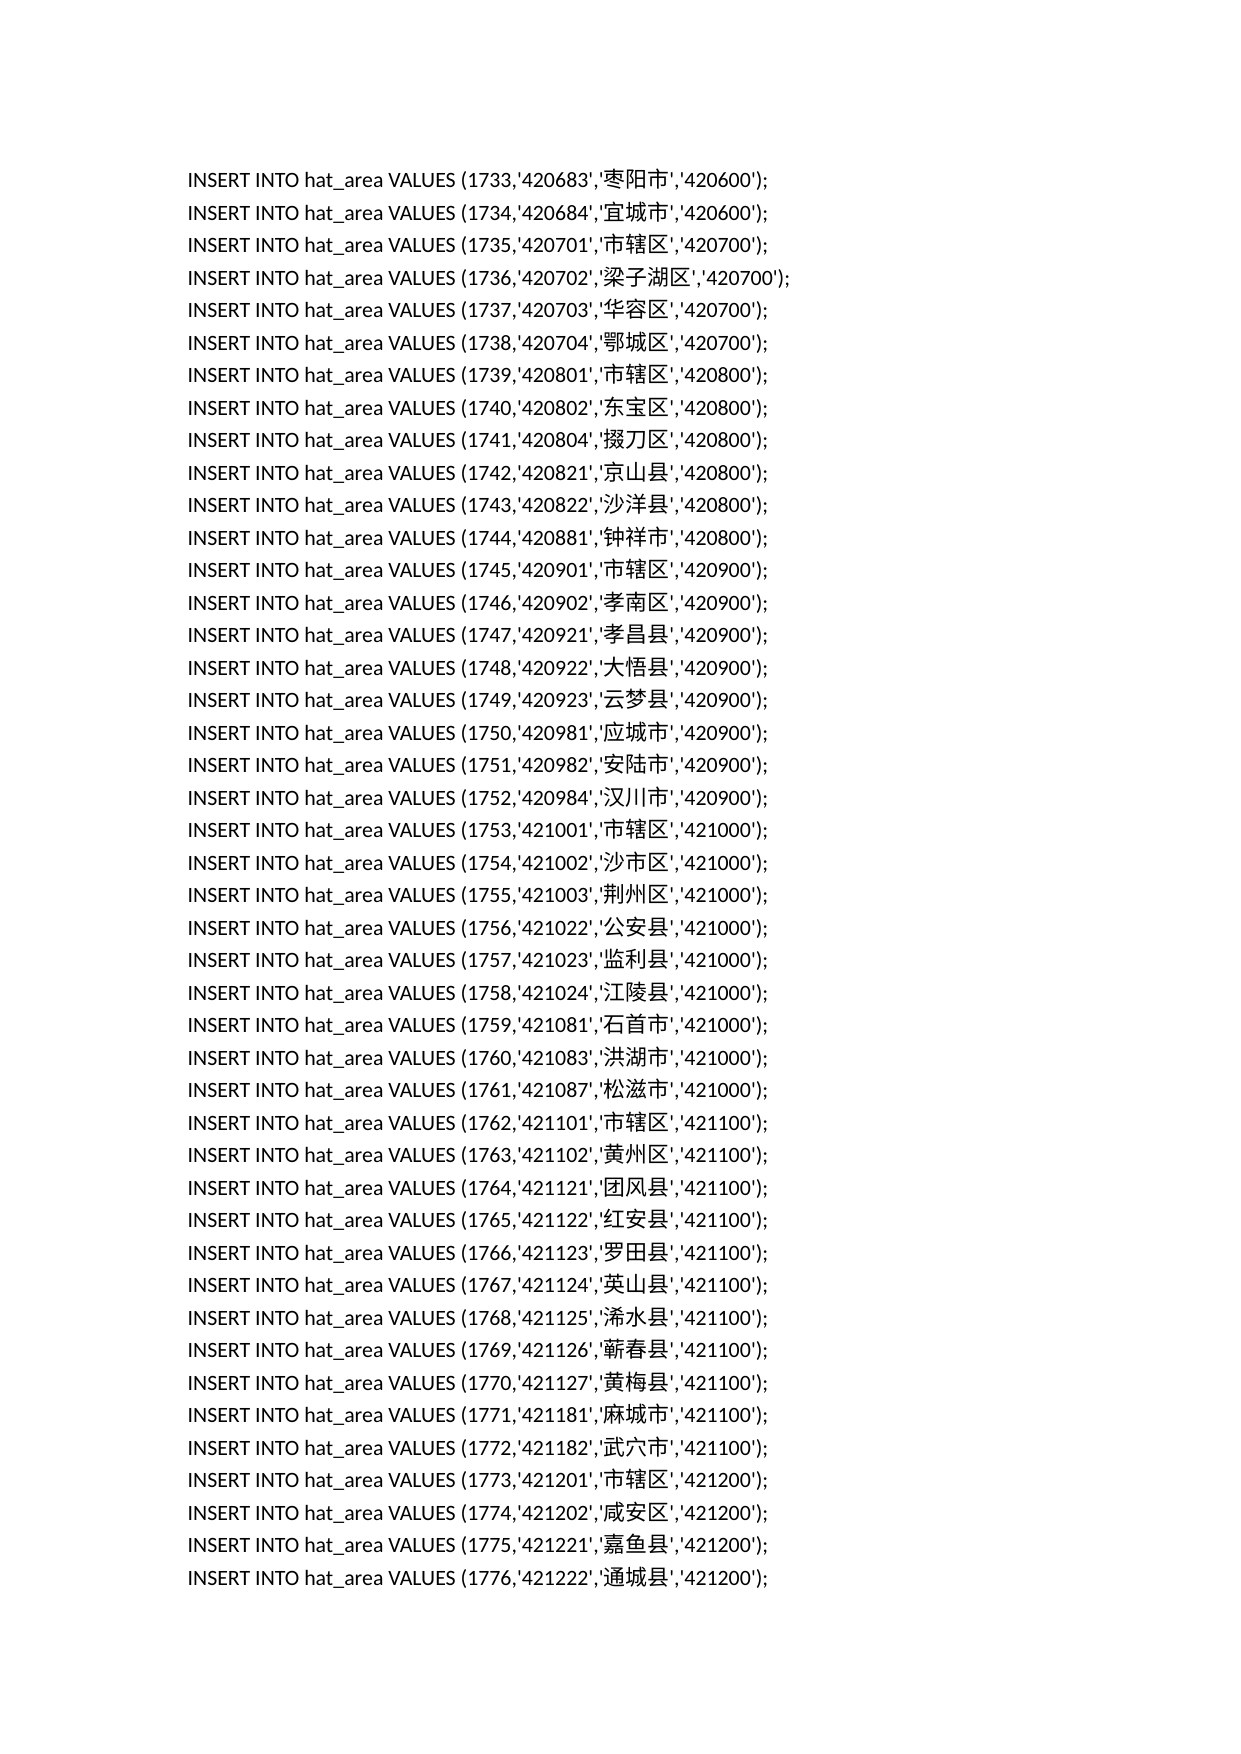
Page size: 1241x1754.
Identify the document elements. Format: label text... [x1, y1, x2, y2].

text INSERT INTO hat_area VALUES (1738,'420704','鄂城区','420700'); [187, 324, 1053, 357]
text INSERT INTO hat_area VALUES (1774,'421202','咸安区','421200'); [187, 1494, 1053, 1527]
text INSERT INTO hat_area VALUES (1757,'421023','监利县','421000'); [187, 942, 1053, 974]
text INSERT INTO hat_area VALUES (1758,'421024','江陵县','421000'); [187, 974, 1053, 1007]
text INSERT INTO hat_area VALUES (1759,'421081','石首市','421000'); [187, 1007, 1053, 1039]
text INSERT INTO hat_area VALUES (1756,'421022','公安县','421000'); [187, 909, 1053, 942]
text INSERT INTO hat_area VALUES (1767,'421124','英山县','421100'); [187, 1267, 1053, 1299]
text INSERT INTO hat_area VALUES (1747,'420921','孝昌县','420900'); [187, 617, 1053, 649]
text INSERT INTO hat_area VALUES (1743,'420822','沙洋县','420800'); [187, 487, 1053, 519]
text INSERT INTO hat_area VALUES (1760,'421083','洪湖市','421000'); [187, 1039, 1053, 1072]
text INSERT INTO hat_area VALUES (1769,'421126','蕲春县','421100'); [187, 1332, 1053, 1364]
text INSERT INTO hat_area VALUES (1739,'420801','市辖区','420800'); [187, 357, 1053, 389]
text INSERT INTO hat_area VALUES (1755,'421003','荆州区','421000'); [187, 877, 1053, 909]
text INSERT INTO hat_area VALUES (1746,'420902','孝南区','420900'); [187, 584, 1053, 617]
text INSERT INTO hat_area VALUES (1733,'420683','枣阳市','420600'); [187, 162, 1053, 194]
text INSERT INTO hat_area VALUES (1771,'421181','麻城市','421100'); [187, 1397, 1053, 1429]
text INSERT INTO hat_area VALUES (1773,'421201','市辖区','421200'); [187, 1462, 1053, 1494]
text INSERT INTO hat_area VALUES (1751,'420982','安陆市','420900'); [187, 747, 1053, 779]
text INSERT INTO hat_area VALUES (1770,'421127','黄梅县','421100'); [187, 1364, 1053, 1397]
text INSERT INTO hat_area VALUES (1753,'421001','市辖区','421000'); [187, 812, 1053, 844]
text INSERT INTO hat_area VALUES (1734,'420684','宜城市','420600'); [187, 194, 1053, 227]
text INSERT INTO hat_area VALUES (1736,'420702','梁子湖区','420700'); [187, 259, 1053, 292]
text INSERT INTO hat_area VALUES (1735,'420701','市辖区','420700'); [187, 227, 1053, 259]
text INSERT INTO hat_area VALUES (1741,'420804','掇刀区','420800'); [187, 422, 1053, 454]
text INSERT INTO hat_area VALUES (1766,'421123','罗田县','421100'); [187, 1234, 1053, 1267]
text INSERT INTO hat_area VALUES (1765,'421122','红安县','421100'); [187, 1202, 1053, 1234]
text INSERT INTO hat_area VALUES (1754,'421002','沙市区','421000'); [187, 844, 1053, 877]
text INSERT INTO hat_area VALUES (1740,'420802','东宝区','420800'); [187, 389, 1053, 422]
text INSERT INTO hat_area VALUES (1763,'421102','黄州区','421100'); [187, 1137, 1053, 1169]
text INSERT INTO hat_area VALUES (1768,'421125','浠水县','421100'); [187, 1299, 1053, 1332]
text INSERT INTO hat_area VALUES (1762,'421101','市辖区','421100'); [187, 1104, 1053, 1137]
text INSERT INTO hat_area VALUES (1776,'421222','通城县','421200'); [187, 1559, 1053, 1592]
text INSERT INTO hat_area VALUES (1742,'420821','京山县','420800'); [187, 454, 1053, 487]
text INSERT INTO hat_area VALUES (1752,'420984','汉川市','420900'); [187, 779, 1053, 812]
text INSERT INTO hat_area VALUES (1761,'421087','松滋市','421000'); [187, 1072, 1053, 1104]
text INSERT INTO hat_area VALUES (1775,'421221','嘉鱼县','421200'); [187, 1527, 1053, 1559]
text INSERT INTO hat_area VALUES (1749,'420923','云梦县','420900'); [187, 682, 1053, 714]
text INSERT INTO hat_area VALUES (1745,'420901','市辖区','420900'); [187, 552, 1053, 584]
text INSERT INTO hat_area VALUES (1744,'420881','钟祥市','420800'); [187, 519, 1053, 552]
text INSERT INTO hat_area VALUES (1748,'420922','大悟县','420900'); [187, 649, 1053, 682]
text INSERT INTO hat_area VALUES (1764,'421121','团风县','421100'); [187, 1169, 1053, 1202]
text INSERT INTO hat_area VALUES (1750,'420981','应城市','420900'); [187, 714, 1053, 747]
text INSERT INTO hat_area VALUES (1772,'421182','武穴市','421100'); [187, 1429, 1053, 1462]
text INSERT INTO hat_area VALUES (1737,'420703','华容区','420700'); [187, 292, 1053, 324]
